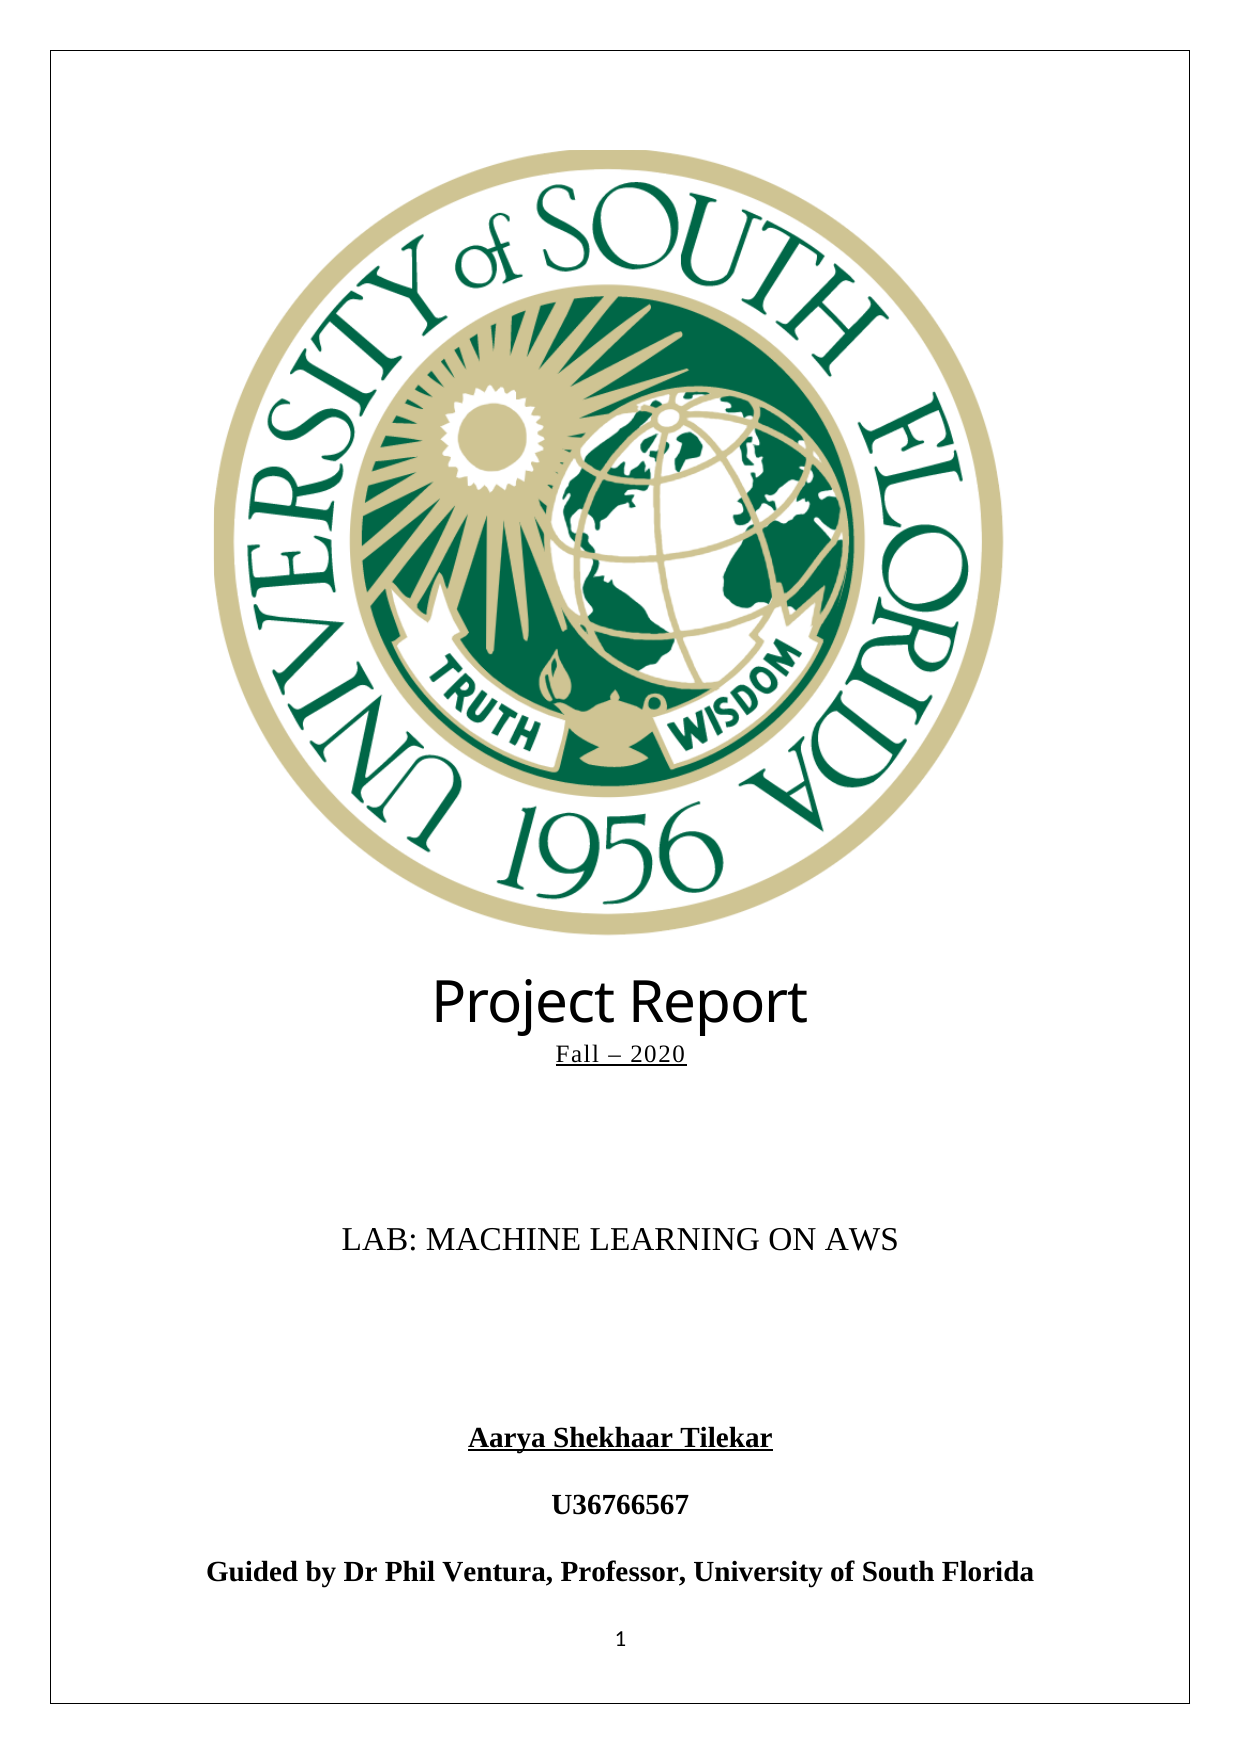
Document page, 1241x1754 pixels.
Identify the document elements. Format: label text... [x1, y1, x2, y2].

title Project Report [150, 960, 1090, 1039]
text LAB: MACHINE LEARNING ON AWS [150, 1219, 1090, 1257]
text Guided by Dr Phil Ventura, Professor, University of South Florida [150, 1554, 1090, 1588]
subtitle Fall – 2020 [150, 1039, 1090, 1068]
text U36766567 [150, 1487, 1090, 1521]
text Aarya Shekhaar Tilekar [150, 1420, 1090, 1453]
